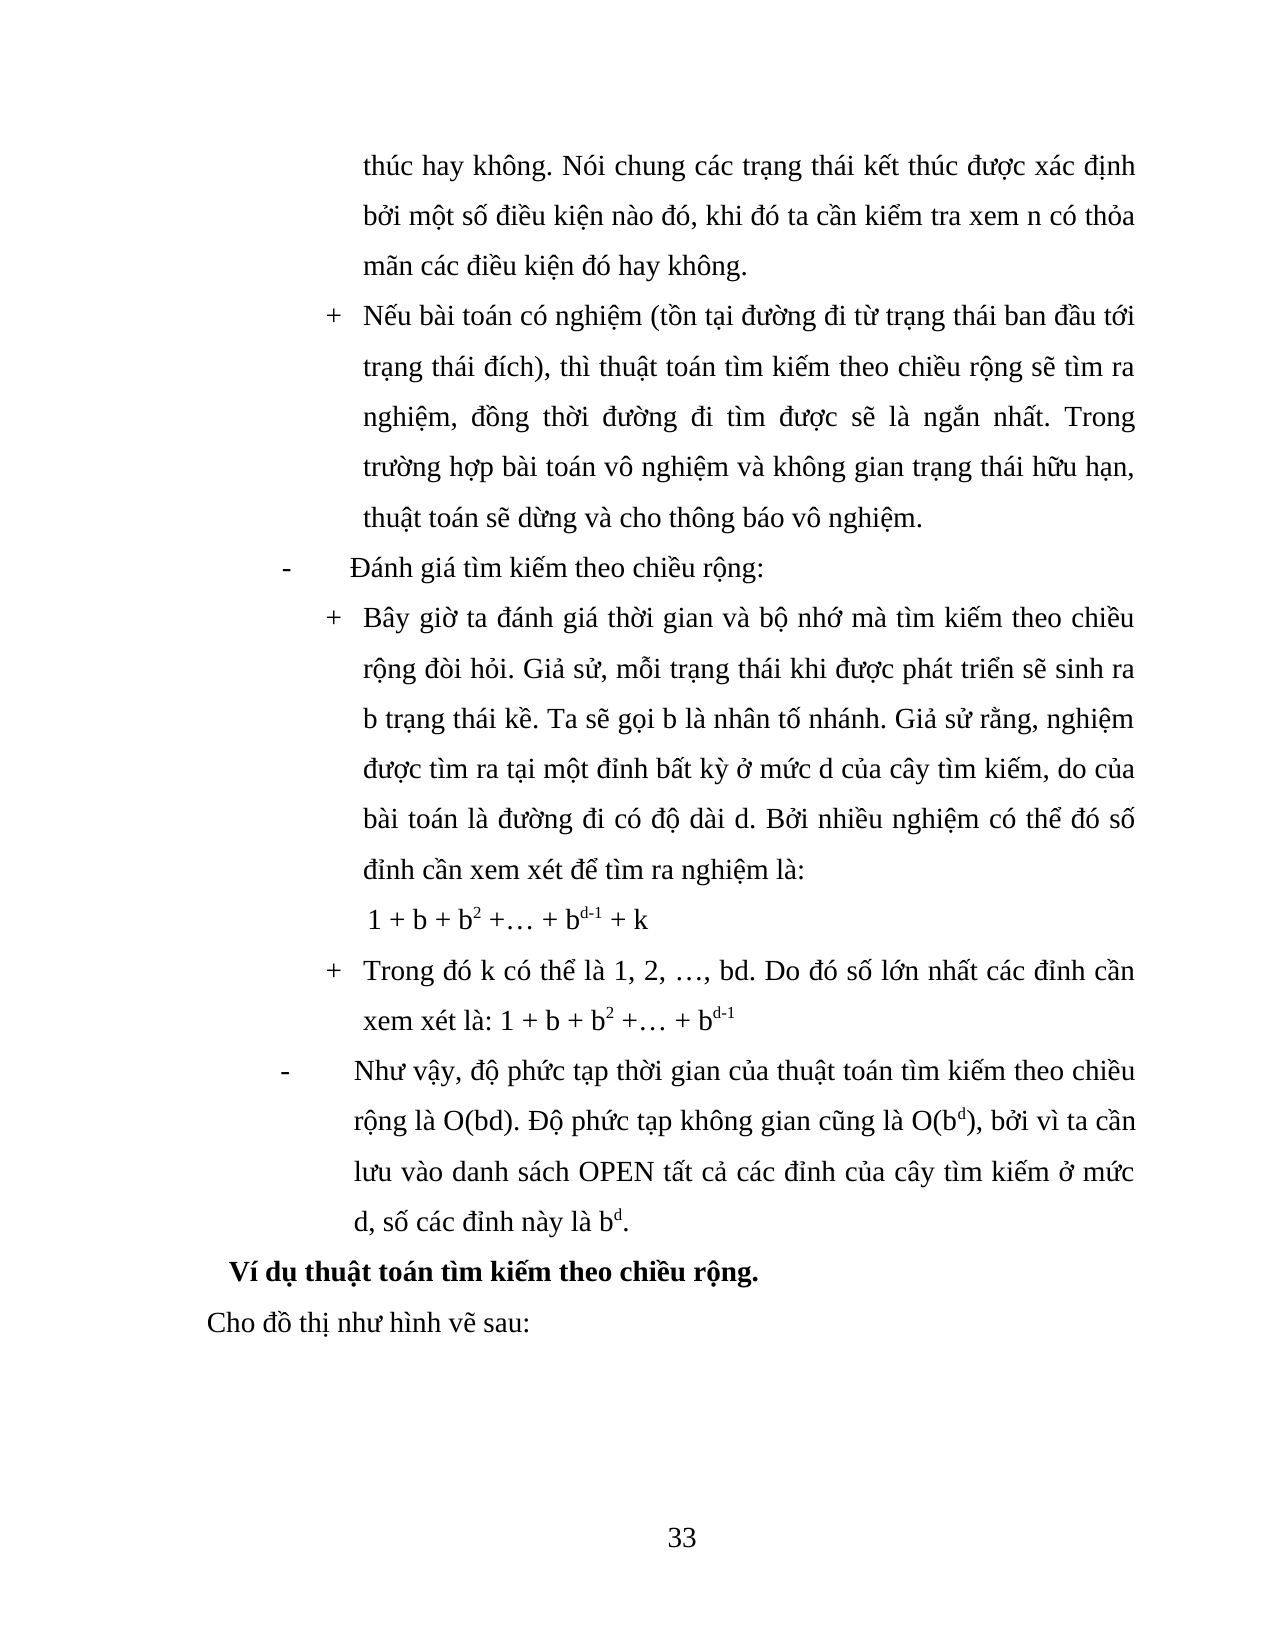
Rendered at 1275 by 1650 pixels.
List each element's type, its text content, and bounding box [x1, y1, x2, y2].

text + Bây giờ ta đánh giá thời gian và bộ nhớ mà tìm kiếm theo chiều rộng đòi hỏi. Giả sử, mỗi trạng thái khi được phát triển sẽ sinh ra b trạng thái kề. Ta sẽ gọi b là nhân tố nhánh. Giả sử rằng, nghiệm được tìm ra tại một đỉnh bất kỳ ở mức d của cây tìm kiếm, do của bài toán là đường đi có độ dài d. Bởi nhiều nghiệm có thể đó số đỉnh cần xem xét để tìm ra nghiệm là: [325, 600, 1136, 886]
text + Nếu bài toán có nghiệm (tồn tại đường đi từ trạng thái ban đầu tới trạng thái đích), thì thuật toán tìm kiếm theo chiều rộng sẽ tìm ra nghiệm, đồng thời đường đi tìm được sẽ là ngắn nhất. Trong trường hợp bài toán vô nghiệm và không gian trạng thái hữu hạn, thuật toán sẽ dừng và cho thông báo vô nghiệm. [325, 298, 1136, 533]
text 1 + b + b2 +… + bd-1 + k [207, 902, 1136, 936]
text Ví dụ thuật toán tìm kiếm theo chiều rộng. [207, 1254, 1136, 1288]
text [325, 148, 1136, 282]
list Như vậy, độ phức tạp thời gian của thuật toán tìm kiếm theo chiều rộng là O(bd). Độ phức tạp không gian cũng là O(bd), bởi vì ta cần lưu vào danh sách OPEN tất cả các đỉnh của cây tìm kiếm ở mức d, số các đỉnh này là bd. [280, 1053, 1136, 1238]
text + Trong đó k có thể là 1, 2, …, bd. Do đó số lớn nhất các đỉnh cần xem xét là: 1 + b + b2 +… + bd-1 [325, 953, 1136, 1036]
text Cho đồ thị như hình vẽ sau: [207, 1305, 1136, 1338]
text - Đánh giá tìm kiếm theo chiều rộng: [282, 550, 1136, 584]
